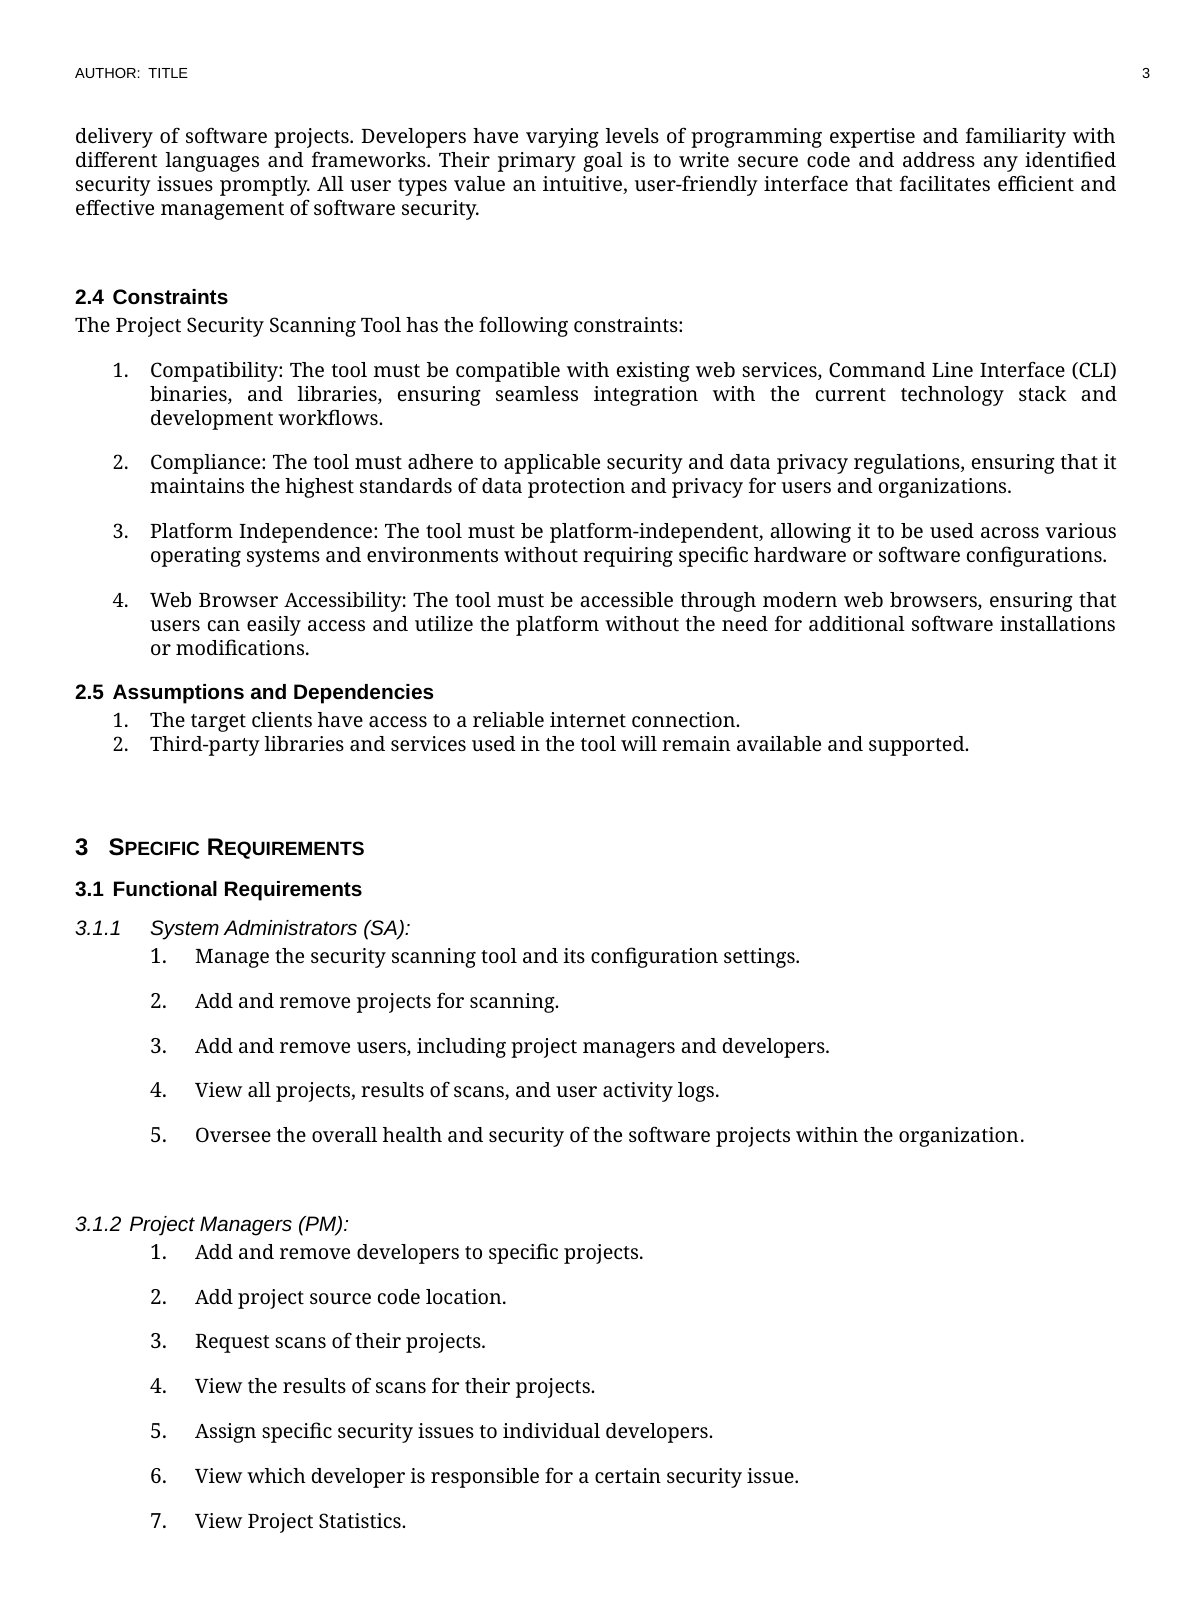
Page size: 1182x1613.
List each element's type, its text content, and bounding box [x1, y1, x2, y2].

list Add and remove developers to specific projects. [150, 1240, 1118, 1264]
list View which developer is responsible for a certain security issue. [150, 1464, 1118, 1488]
list Platform Independence: The tool must be platform-independent, allowing it to be used across various operating systems and environments without requiring specific hardware or software configurations. [112, 519, 1118, 567]
subtitle Constraints [75, 286, 1118, 309]
subtitle 3.1.2 Project Managers (PM): [75, 1213, 1118, 1236]
subtitle 3.1 Functional Requirements [75, 878, 1118, 901]
list Manage the security scanning tool and its configuration settings. [150, 944, 1118, 968]
list The target clients have access to a reliable internet connection. [112, 708, 1118, 732]
list Compatibility: The tool must be compatible with existing web services, Command Line Interface (CLI) binaries, and libraries, ensuring seamless integration with the current technology stack and development workflows. [112, 358, 1118, 430]
list View Project Statistics. [150, 1509, 1118, 1533]
list Add and remove users, including project managers and developers. [150, 1034, 1118, 1058]
subtitle System Administrators (SA): [75, 917, 1118, 940]
list Compliance: The tool must adhere to applicable security and data privacy regulations, ensuring that it maintains the highest standards of data protection and privacy for users and organizations. [112, 451, 1118, 498]
list Add project source code location. [150, 1285, 1118, 1309]
list View all projects, results of scans, and user activity logs. [150, 1079, 1118, 1103]
text The Project Security Scanning Tool has the following constraints: [75, 313, 1118, 337]
list Web Browser Accessibility: The tool must be accessible through modern web browsers, ensuring that users can easily access and utilize the platform without the need for additional software installations or modifications. [112, 588, 1118, 660]
list Add and remove projects for scanning. [150, 989, 1118, 1013]
subtitle 3 Specific Requirements [75, 834, 1118, 861]
list View the results of scans for their projects. [150, 1374, 1118, 1398]
list Assign specific security issues to individual developers. [150, 1419, 1118, 1443]
list Third-party libraries and services used in the tool will remain available and supported. [112, 732, 1118, 756]
list Oversee the overall health and security of the software projects within the organization. [150, 1123, 1118, 1147]
list Request scans of their projects. [150, 1330, 1118, 1354]
subtitle 2.5 Assumptions and Dependencies [75, 681, 1118, 704]
